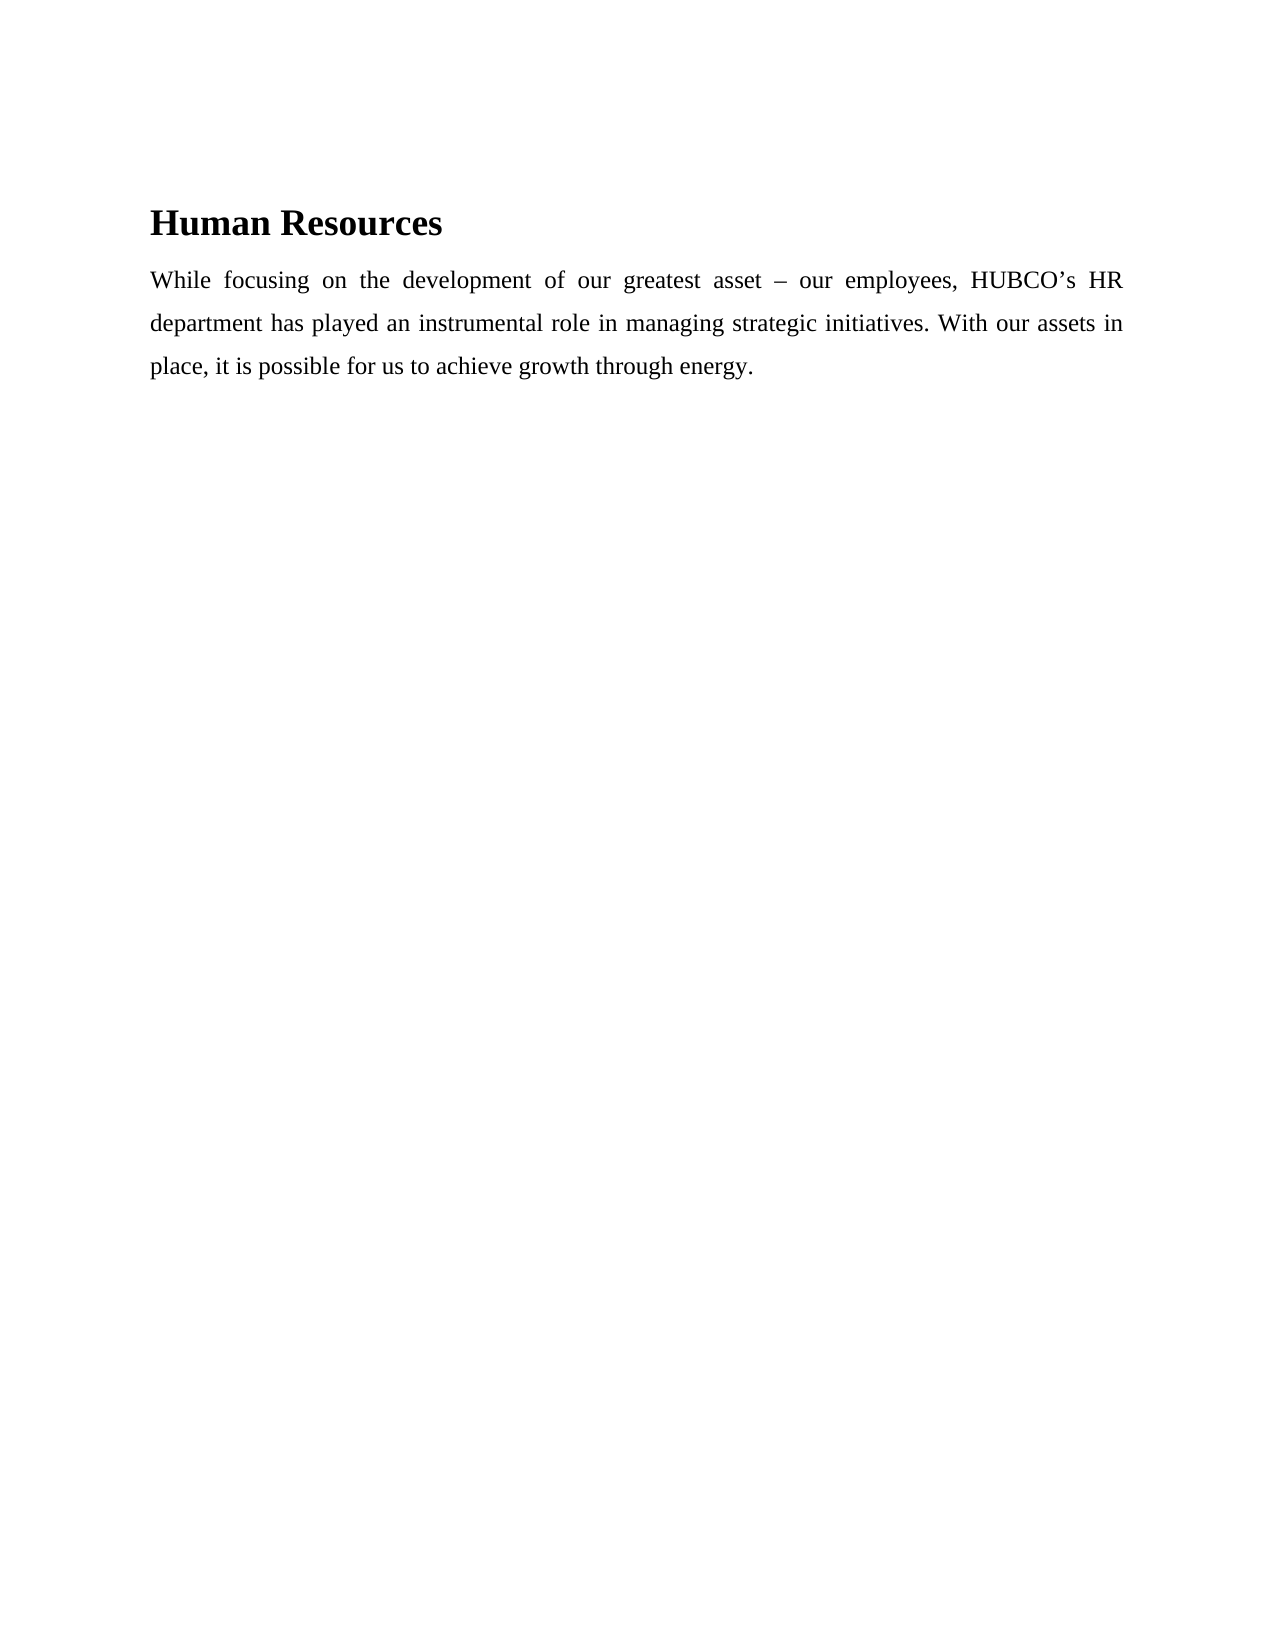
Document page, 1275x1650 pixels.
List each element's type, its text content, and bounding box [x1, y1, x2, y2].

text While focusing on the development of our greatest asset – our employees, HUBCO’s HR department has played an instrumental role in managing strategic initiatives. With our assets in place, it is possible for us to achieve growth through energy. [150, 265, 1125, 380]
subtitle Human Resources [150, 200, 1125, 243]
